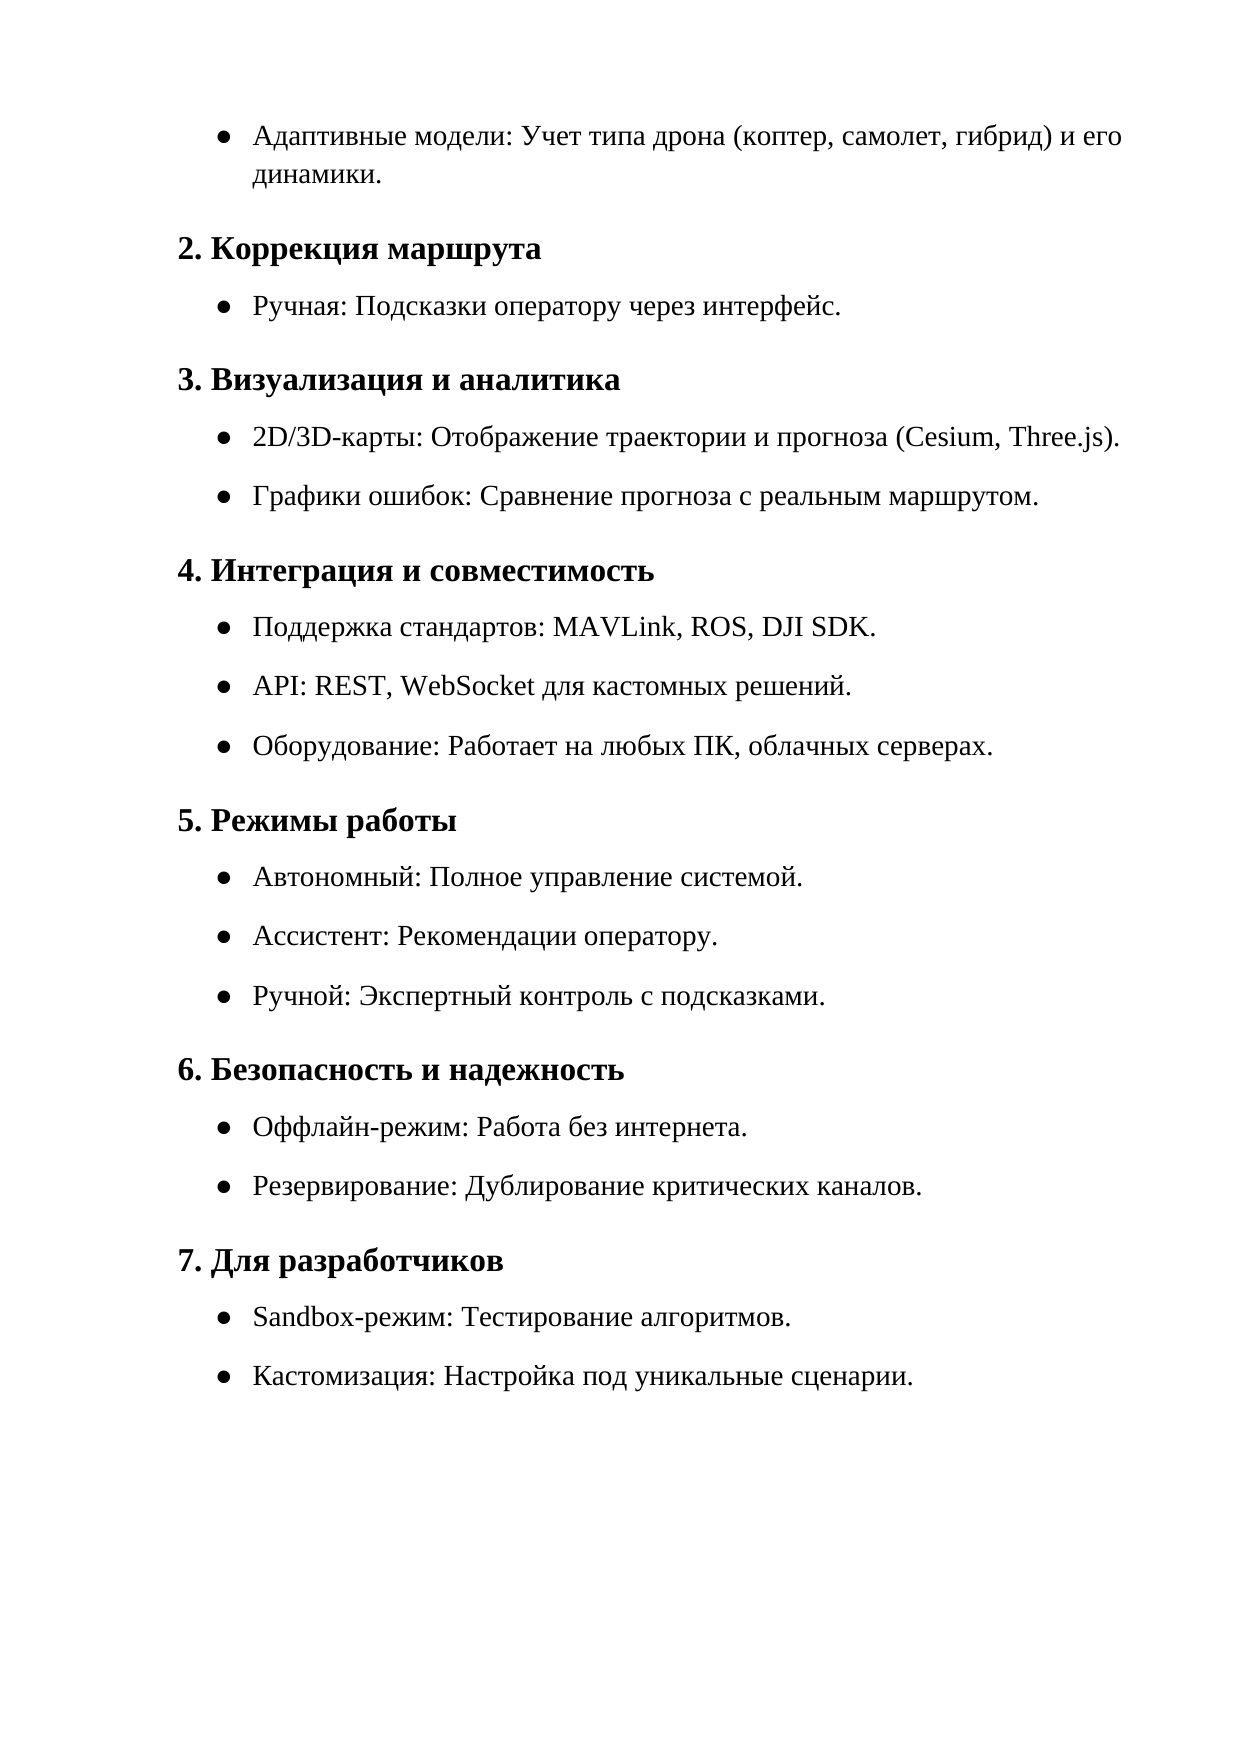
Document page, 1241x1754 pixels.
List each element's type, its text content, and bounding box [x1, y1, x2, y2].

list Ручная: Подсказки оператору через интерфейс. [215, 288, 1152, 321]
list Графики ошибок: Сравнение прогноза с реальным маршрутом. [215, 478, 1152, 512]
list API: REST, WebSocket для кастомных решений. [215, 668, 1152, 702]
list Адаптивные модели: Учет типа дрона (коптер, самолет, гибрид) и его динамики. [215, 118, 1152, 190]
subtitle 4. Интеграция и совместимость [177, 550, 1152, 588]
list Автономный: Полное управление системой. [215, 859, 1152, 892]
subtitle 6. Безопасность и надежность [177, 1049, 1152, 1088]
list Ручной: Экспертный контроль с подсказками. [215, 978, 1152, 1011]
subtitle 7. Для разработчиков [177, 1240, 1152, 1278]
list Sandbox-режим: Тестирование алгоритмов. [215, 1299, 1152, 1333]
list Оффлайн-режим: Работа без интернета. [215, 1109, 1152, 1142]
list Ассистент: Рекомендации оператору. [215, 918, 1152, 952]
subtitle 5. Режимы работы [177, 800, 1152, 838]
list Поддержка стандартов: MAVLink, ROS, DJI SDK. [215, 609, 1152, 643]
subtitle 2. Коррекция маршрута [177, 228, 1152, 267]
subtitle 3. Визуализация и аналитика [177, 359, 1152, 398]
list Кастомизация: Настройка под уникальные сценарии. [215, 1358, 1152, 1392]
list Оборудование: Работает на любых ПК, облачных серверах. [215, 728, 1152, 761]
list 2D/3D-карты: Отображение траектории и прогноза (Cesium, Three.js). [215, 419, 1152, 452]
list Резервирование: Дублирование критических каналов. [215, 1168, 1152, 1202]
